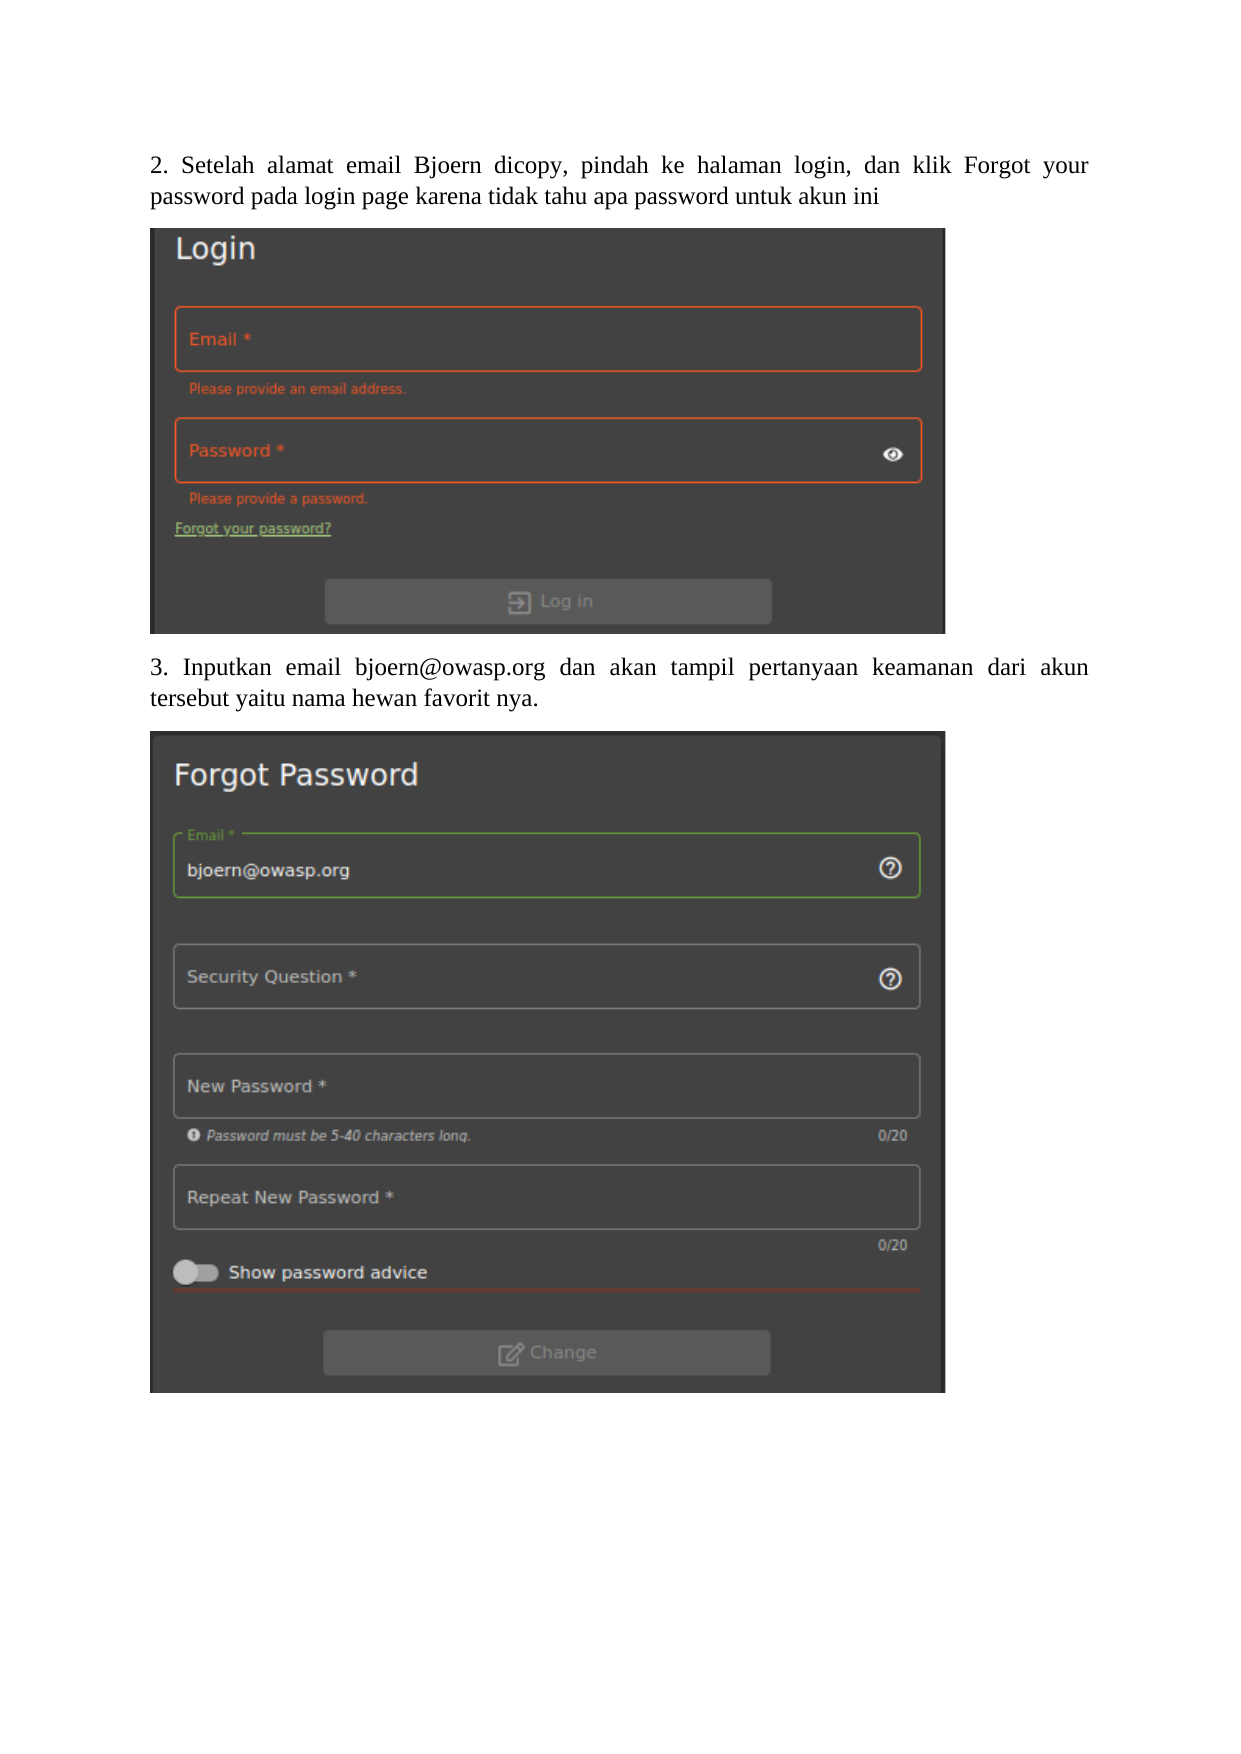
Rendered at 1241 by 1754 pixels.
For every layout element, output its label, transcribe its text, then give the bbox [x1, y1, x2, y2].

picture [150, 731, 946, 1393]
picture [150, 228, 946, 634]
text 2. Setelah alamat email Bjoern dicopy, pindah ke halaman login, dan klik Forgot your password pada login page karena tidak tahu apa password untuk akun ini [150, 150, 1090, 210]
text 3. Inputkan email bjoern@owasp.org dan akan tampil pertanyaan keamanan dari akun tersebut yaitu nama hewan favorit nya. [150, 652, 1090, 712]
